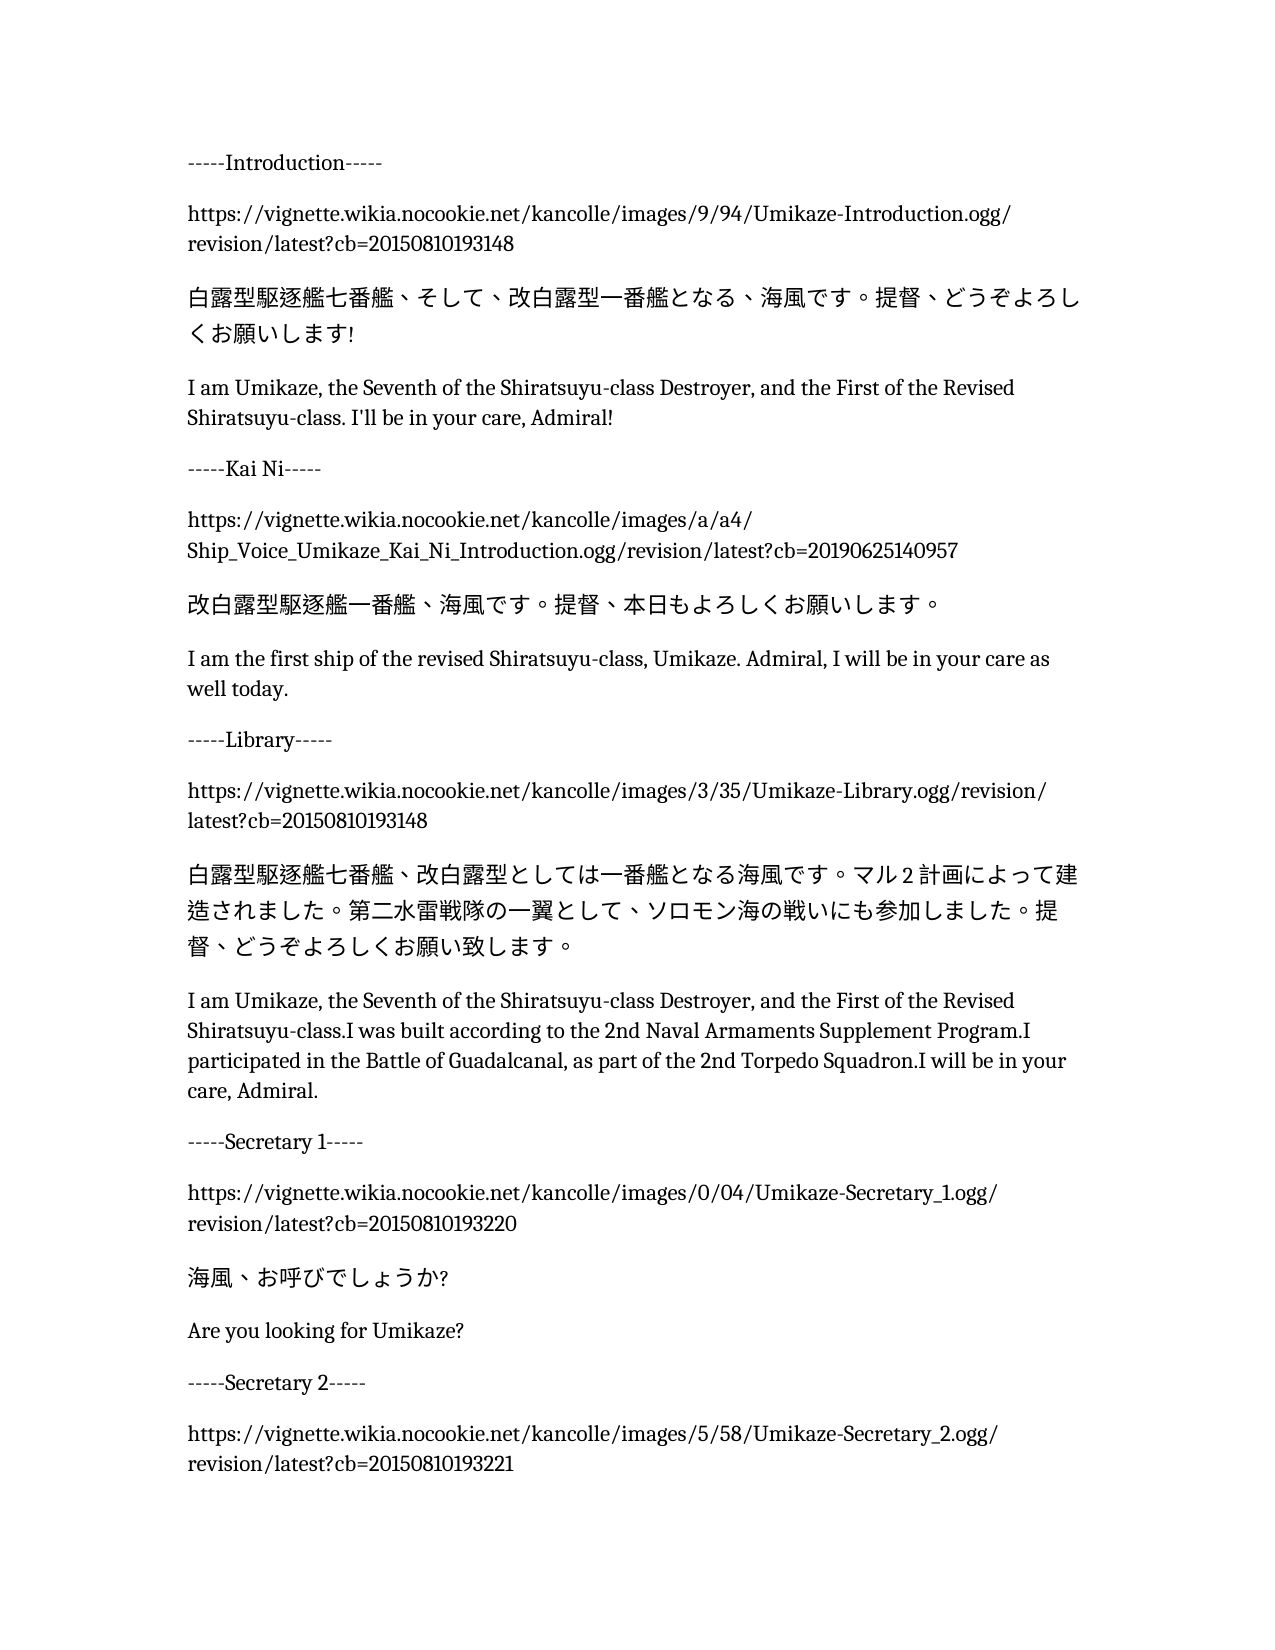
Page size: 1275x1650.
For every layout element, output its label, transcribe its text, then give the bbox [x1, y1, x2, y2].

text -----Secretary 2----- [187, 1369, 1087, 1396]
text 白露型駆逐艦七番艦、そして、改白露型一番艦となる、海風です。提督、どうぞよろしくお願いします! [187, 282, 1087, 349]
text https://vignette.wikia.nocookie.net/kancolle/images/0/04/Umikaze-Secretary_1.ogg/revision/latest?cb=20150810193220 [187, 1180, 1087, 1237]
text 海風、お呼びでしょうか? [187, 1261, 1087, 1293]
text https://vignette.wikia.nocookie.net/kancolle/images/9/94/Umikaze-Introduction.ogg/revision/latest?cb=20150810193148 [187, 201, 1087, 258]
text I am the first ship of the revised Shiratsuyu-class, Umikaze. Admiral, I will be in your care as well today. [187, 645, 1087, 702]
text https://vignette.wikia.nocookie.net/kancolle/images/3/35/Umikaze-Library.ogg/revision/latest?cb=20150810193148 [187, 778, 1087, 834]
text -----Introduction----- [187, 150, 1087, 176]
text I am Umikaze, the Seventh of the Shiratsuyu-class Destroyer, and the First of the Revised Shiratsuyu-class. I'll be in your care, Admiral! [187, 375, 1087, 432]
text https://vignette.wikia.nocookie.net/kancolle/images/a/a4/Ship_Voice_Umikaze_Kai_Ni_Introduction.ogg/revision/latest?cb=20190625140957 [187, 507, 1087, 564]
text 白露型駆逐艦七番艦、改白露型としては一番艦となる海風です。マル2計画によって建造されました。第二水雷戦隊の一翼として、ソロモン海の戦いにも参加しました。提督、どうぞよろしくお願い致します。 [187, 859, 1087, 962]
text -----Secretary 1----- [187, 1129, 1087, 1156]
text -----Kai Ni----- [187, 456, 1087, 483]
text -----Library----- [187, 727, 1087, 753]
text I am Umikaze, the Seventh of the Shiratsuyu-class Destroyer, and the First of the Revised Shiratsuyu-class.I was built according to the 2nd Naval Armaments Supplement Program.I participated in the Battle of Guadalcanal, as part of the 2nd Torpedo Squadron.I will be in your care, Admiral. [187, 987, 1087, 1104]
text 改白露型駆逐艦一番艦、海風です。提督、本日もよろしくお願いします。 [187, 588, 1087, 620]
text https://vignette.wikia.nocookie.net/kancolle/images/5/58/Umikaze-Secretary_2.ogg/revision/latest?cb=20150810193221 [187, 1420, 1087, 1477]
text Are you looking for Umikaze? [187, 1318, 1087, 1344]
